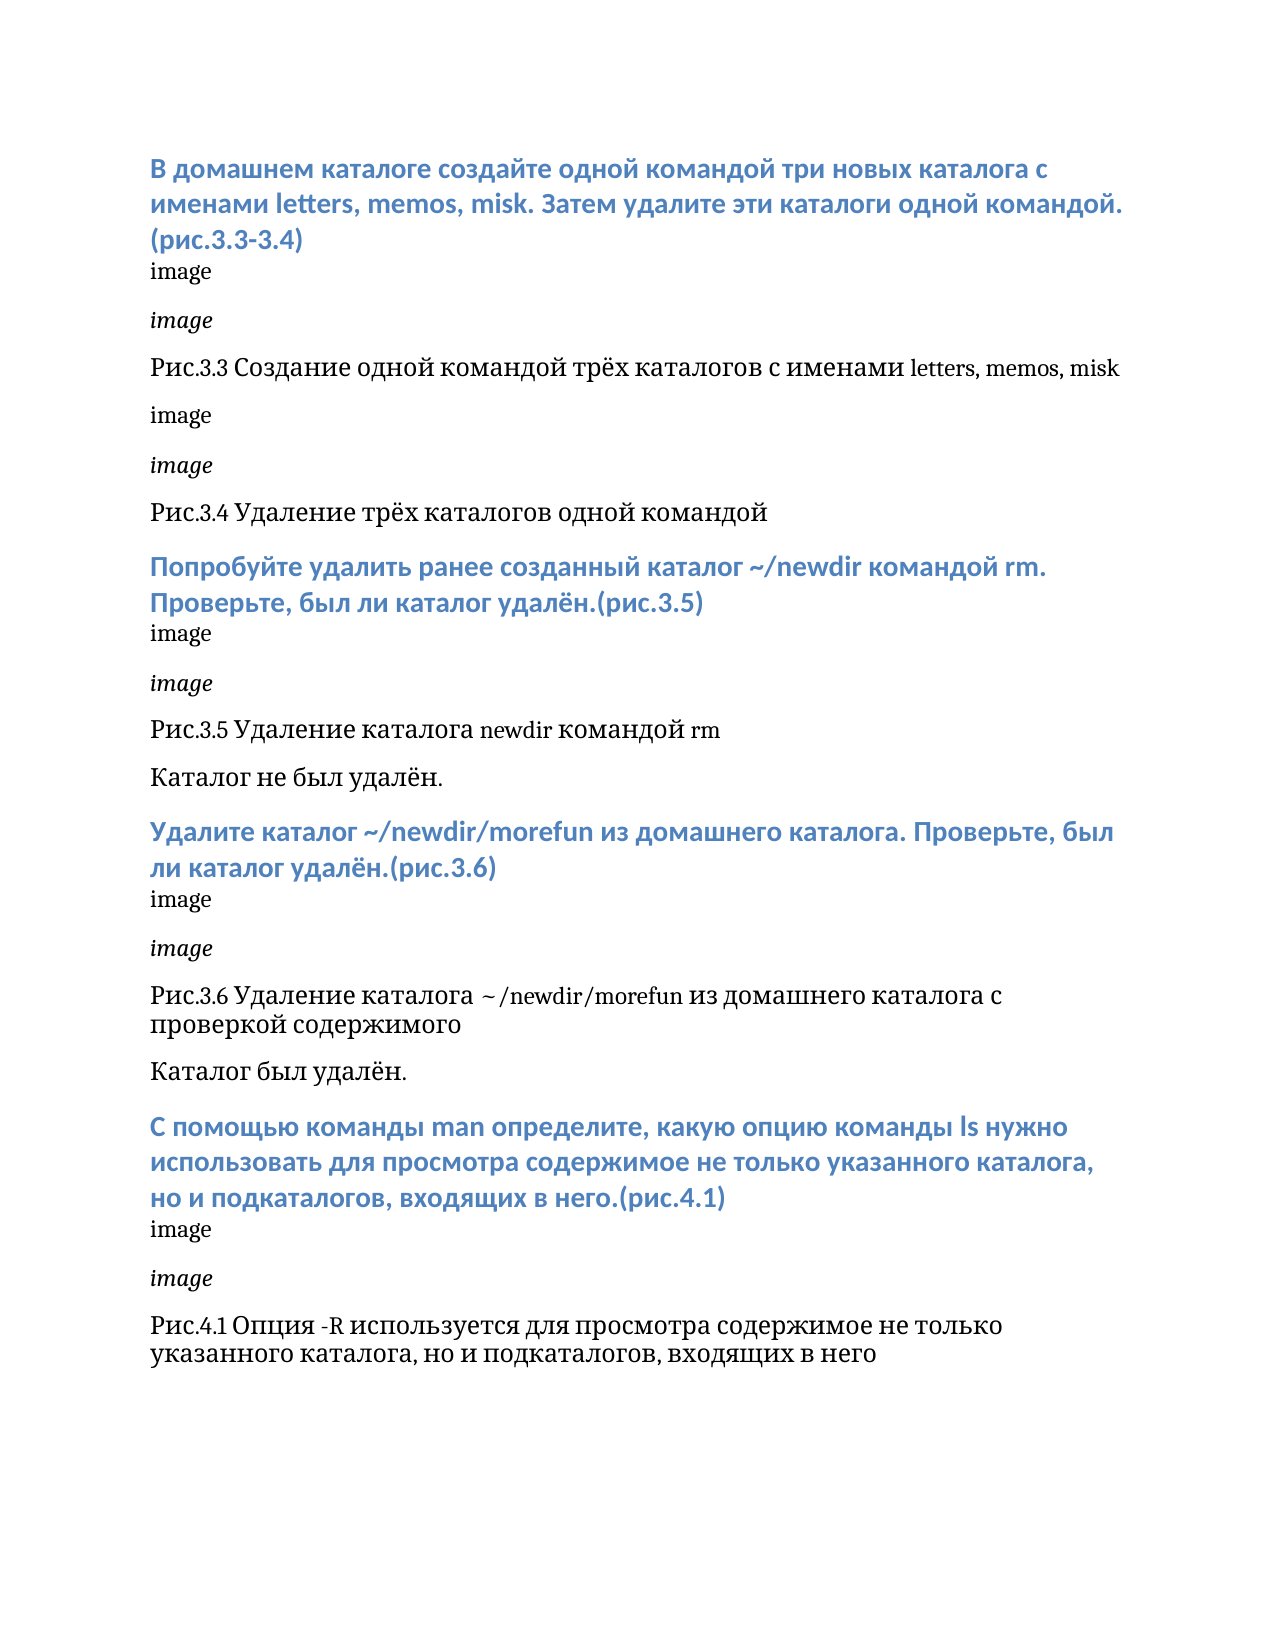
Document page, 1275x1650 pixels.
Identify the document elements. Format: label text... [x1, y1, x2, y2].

text image [150, 306, 1125, 335]
text Рис.3.3 Создание одной командой трёх каталогов с именами letters, memos, misk [150, 354, 1125, 383]
text image [150, 451, 1125, 480]
text Каталог не был удалён. [150, 764, 1125, 793]
text image [150, 257, 1125, 286]
text image [150, 619, 1125, 648]
subtitle Попробуйте удалить ранее созданный каталог ~/newdir командой rm. Проверьте, был ли каталог удалён.(рис.3.5) [150, 548, 1125, 619]
text Рис.3.4 Удаление трёх каталогов одной командой [150, 498, 1125, 527]
subtitle В домашнем каталоге создайте одной командой три новых каталога с именами letters, memos, misk. Затем удалите эти каталоги одной командой.(рис.3.3-3.4) [150, 150, 1125, 257]
text image [150, 934, 1125, 963]
text Рис.3.6 Удаление каталога ~/newdir/morefun из домашнего каталога с проверкой содержимого [150, 982, 1125, 1039]
subtitle Удалите каталог ~/newdir/morefun из домашнего каталога. Проверьте, был ли каталог удалён.(рис.3.6) [150, 813, 1125, 885]
text Рис.4.1 Опция -R используется для просмотра содержимое не только указанного каталога, но и подкаталогов, входящих в него [150, 1312, 1125, 1369]
text image [150, 885, 1125, 913]
text image [150, 669, 1125, 698]
text Рис.3.5 Удаление каталога newdir командой rm [150, 716, 1125, 745]
text image [150, 1214, 1125, 1243]
text image [150, 401, 1125, 430]
text image [150, 1264, 1125, 1293]
text Каталог был удалён. [150, 1058, 1125, 1087]
subtitle С помощью команды man определите, какую опцию команды ls нужно использовать для просмотра содержимое не только указанного каталога, но и подкаталогов, входящих в него.(рис.4.1) [150, 1108, 1125, 1214]
